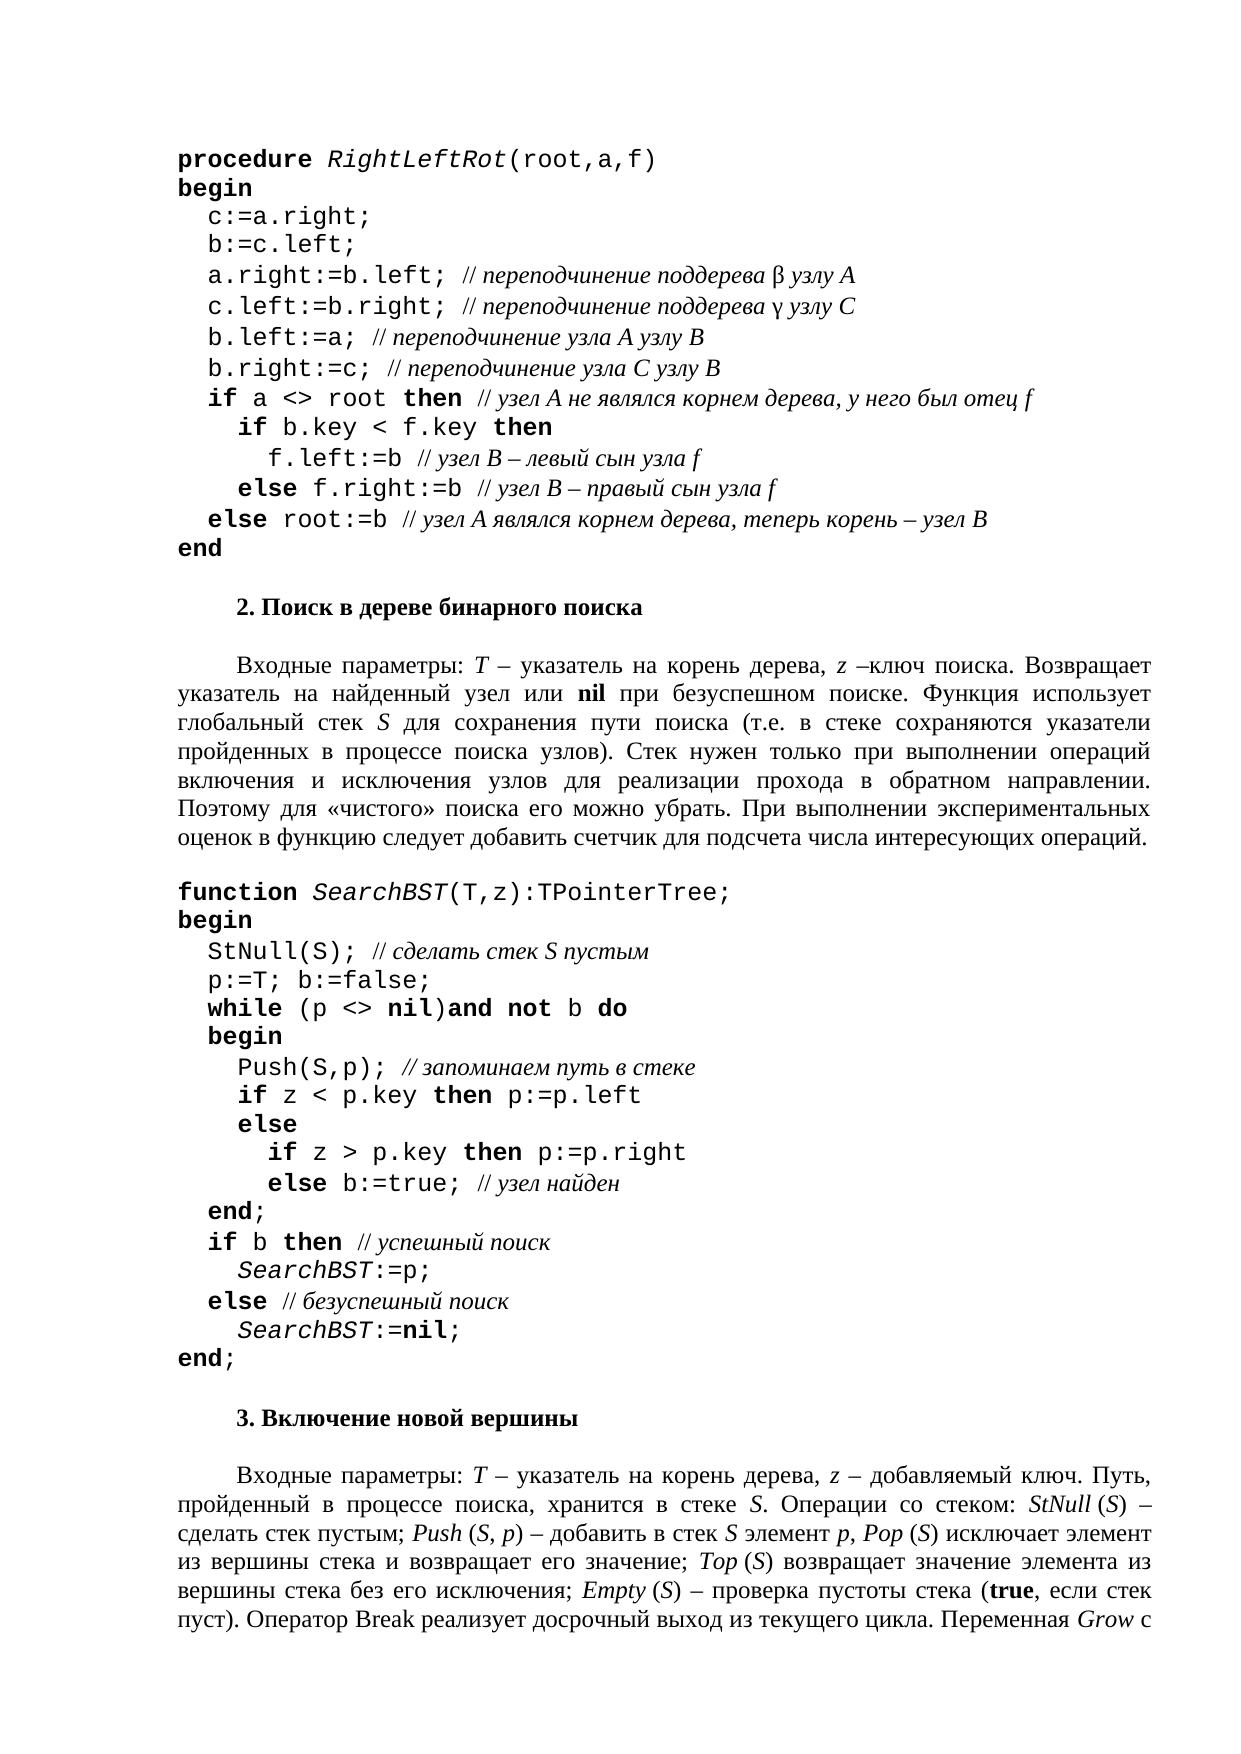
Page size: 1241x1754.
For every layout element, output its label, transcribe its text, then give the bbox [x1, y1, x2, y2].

text else b:=true; // узел найден [177, 1168, 1152, 1199]
text else root:=b // узел A являлся корнем дерева, теперь корень – узел B [177, 504, 1152, 535]
text p:=T; b:=false; [177, 967, 1152, 996]
text begin [177, 1024, 1152, 1052]
text procedure RightLeftRot(root,a,f) [177, 147, 1152, 175]
text begin [177, 175, 1152, 203]
text end [177, 535, 1152, 563]
text Входные параметры: T – указатель на корень дерева, z –ключ поиска. Возвращает указатель на найденный узел или nil при безуспешном поиске. Функция использует глобальный стек S для сохранения пути поиска (т.е. в стеке сохраняются указатели пройденных в процессе поиска узлов). Стек нужен только при выполнении операций включения и исключения узлов для реализации прохода в обратном направлении. Поэтому для «чистого» поиска его можно убрать. При выполнении экспериментальных оценок в функцию следует добавить счетчик для подсчета числа интересующих операций. [177, 650, 1152, 851]
text if z < p.key then p:=p.left [177, 1083, 1152, 1111]
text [177, 1460, 1152, 1633]
text begin [177, 908, 1152, 936]
text b:=c.left; [177, 232, 1152, 260]
text if a <> root then // узел A не являлся корнем дерева, у него был отец f [177, 383, 1152, 414]
text else [177, 1111, 1152, 1140]
text if b.key < f.key then [177, 414, 1152, 443]
text b.right:=c; // переподчинение узла C узлу B [177, 353, 1152, 383]
text Push(S,p); // запоминаем путь в стеке [177, 1052, 1152, 1083]
text if z > p.key then p:=p.right [177, 1140, 1152, 1168]
text if b then // успешный поиск [177, 1227, 1152, 1258]
text StNull(S); // сделать стек S пустым [177, 936, 1152, 967]
text c:=a.right; [177, 203, 1152, 232]
text c.left:=b.right; // переподчинение поддерева γ узлу C [177, 291, 1152, 322]
text else f.right:=b // узел B – правый сын узла f [177, 473, 1152, 504]
text else // безуспешный поиск [177, 1286, 1152, 1317]
text f.left:=b // узел B – левый сын узла f [177, 443, 1152, 473]
text function SearchBST(T,z):TPointerTree; [177, 880, 1152, 908]
text a.right:=b.left; // переподчинение поддерева β узлу A [177, 260, 1152, 291]
text 2. Поиск в дереве бинарного поиска [177, 592, 1152, 621]
text SearchBST:=nil; [177, 1317, 1152, 1346]
text b.left:=a; // переподчинение узла A узлу B [177, 322, 1152, 353]
text end; [177, 1199, 1152, 1227]
text SearchBST:=p; [177, 1258, 1152, 1286]
text 3. Включение новой вершины [177, 1403, 1152, 1431]
text while (p <> nil)and not b do [177, 996, 1152, 1024]
text end; [177, 1346, 1152, 1374]
